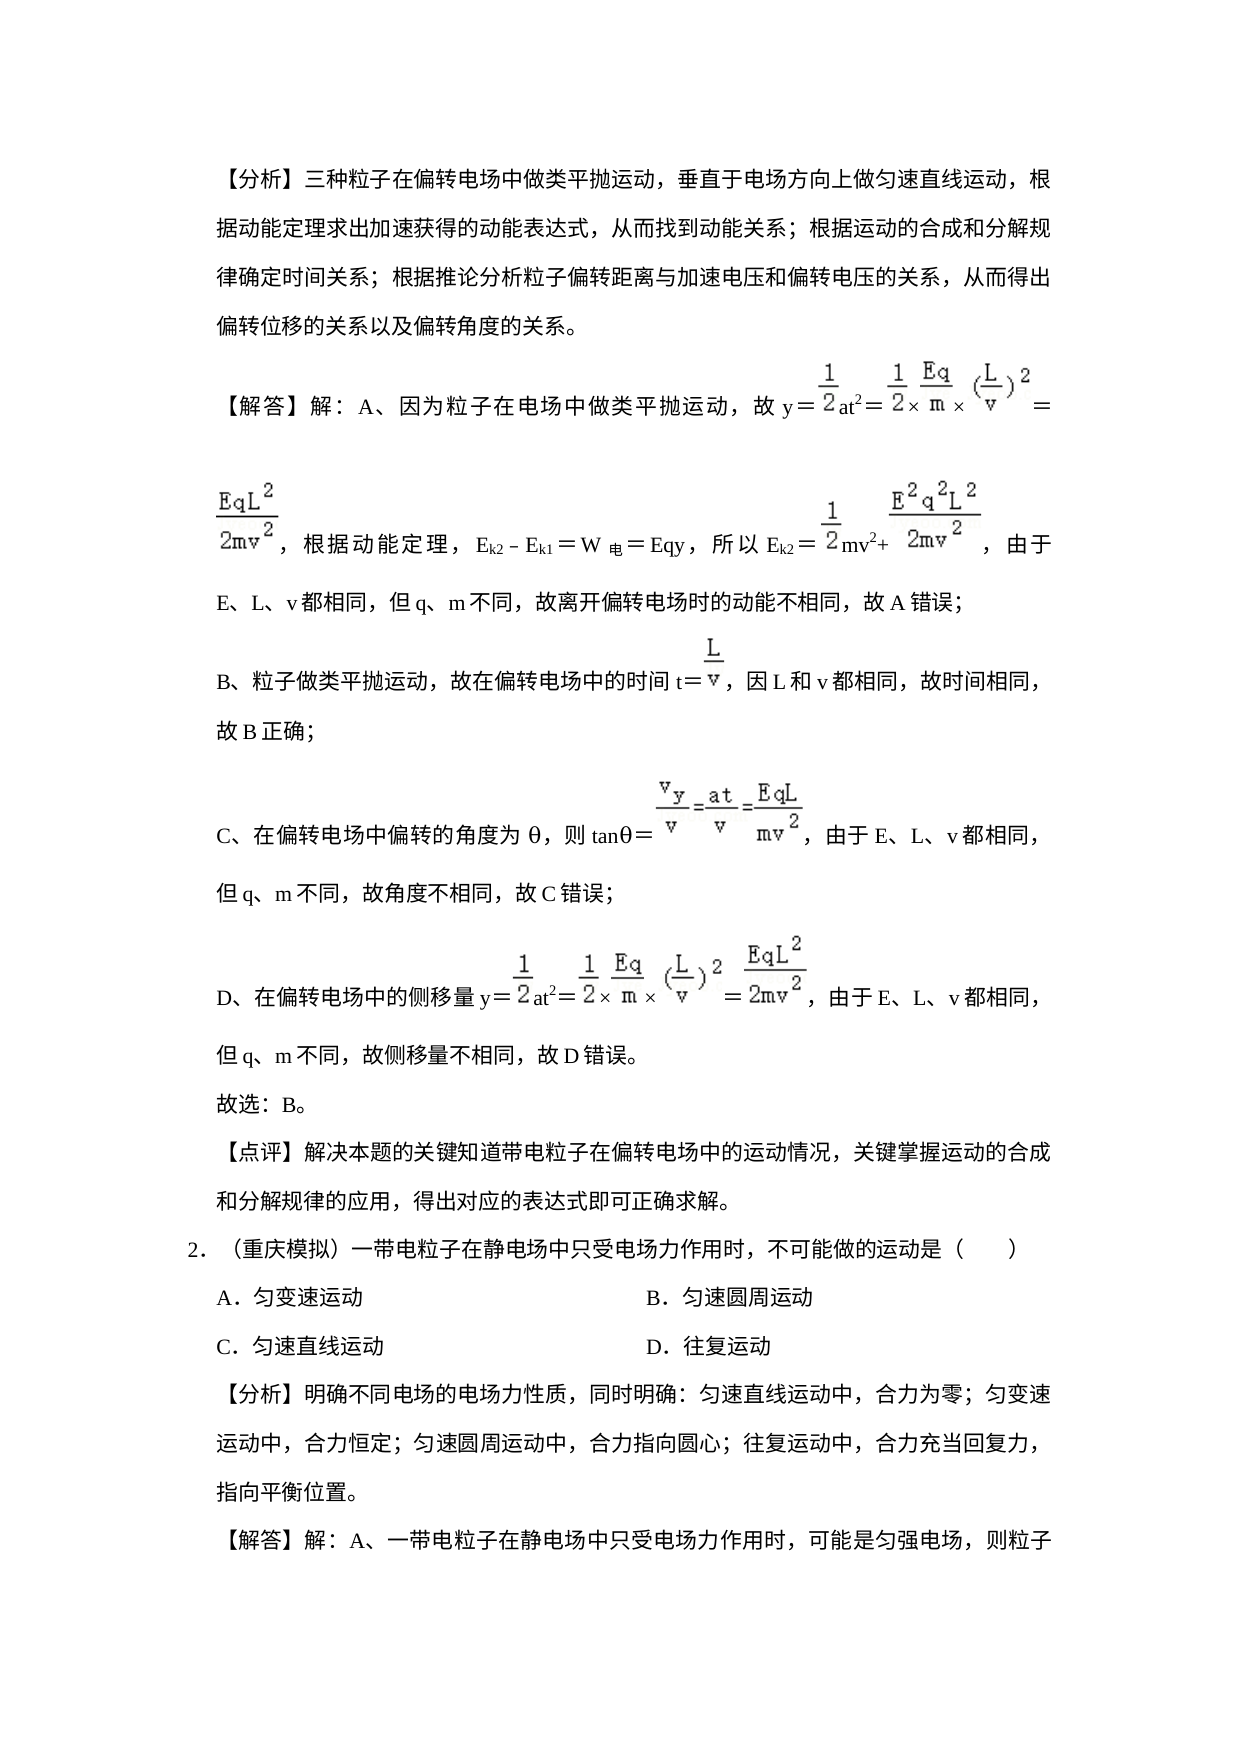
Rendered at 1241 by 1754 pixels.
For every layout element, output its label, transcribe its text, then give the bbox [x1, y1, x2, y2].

picture [216, 480, 279, 552]
text 故选：B。 [216, 1086, 1053, 1119]
picture [656, 951, 723, 1006]
picture [818, 359, 839, 414]
picture [578, 951, 599, 1006]
text 【解答】解：A、因为粒子在电场中做类平抛运动，故y＝at2＝××＝，根据动能定理，Ek2﹣Ek1＝W电＝Eqy，所以Ek2＝mv2+，由于E、L、v都相同，但q、m不同，故离开偏转电场时的动能不相同，故A错误； [216, 357, 1053, 617]
picture [965, 359, 1031, 414]
text C．匀速直线运动 D．往复运动 [187, 1328, 1053, 1361]
text 【分析】三种粒子在偏转电场中做类平抛运动，垂直于电场方向上做匀速直线运动，根据动能定理求出加速获得的动能表达式，从而找到动能关系；根据运动的合成和分解规律确定时间关系；根据推论分析粒子偏转距离与加速电压和偏转电压的关系，从而得出偏转位移的关系以及偏转角度的关系。 [216, 162, 1053, 341]
picture [512, 951, 534, 1006]
text C、在偏转电场中偏转的角度为θ，则tanθ＝，由于E、L、v都相同，但q、m不同，故角度不相同，故C错误； [216, 762, 1053, 908]
text D、在偏转电场中的侧移量y＝at2＝××＝，由于E、L、v都相同，但q、m不同，故侧移量不相同，故D错误。 [216, 924, 1053, 1070]
text A．匀变速运动 B．匀速圆周运动 [187, 1280, 1053, 1312]
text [216, 1522, 1053, 1555]
picture [703, 634, 725, 689]
picture [744, 933, 807, 1006]
picture [655, 771, 803, 844]
picture [821, 497, 842, 552]
picture [887, 359, 908, 414]
text B、粒子做类平抛运动，故在偏转电场中的时间t＝，因L和v都相同，故时间相同，故B正确； [216, 632, 1053, 746]
picture [920, 357, 953, 414]
text 【分析】明确不同电场的电场力性质，同时明确：匀速直线运动中，合力为零；匀变速运动中，合力恒定；匀速圆周运动中，合力指向圆心；往复运动中，合力充当回复力，指向平衡位置。 [216, 1377, 1053, 1507]
picture [611, 949, 644, 1006]
text 2．（重庆模拟）一带电粒子在静电场中只受电场力作用时，不可能做的运动是（ ） [187, 1232, 1053, 1264]
picture [888, 478, 982, 552]
text 【点评】解决本题的关键知道带电粒子在偏转电场中的运动情况，关键掌握运动的合成和分解规律的应用，得出对应的表达式即可正确求解。 [216, 1134, 1053, 1216]
